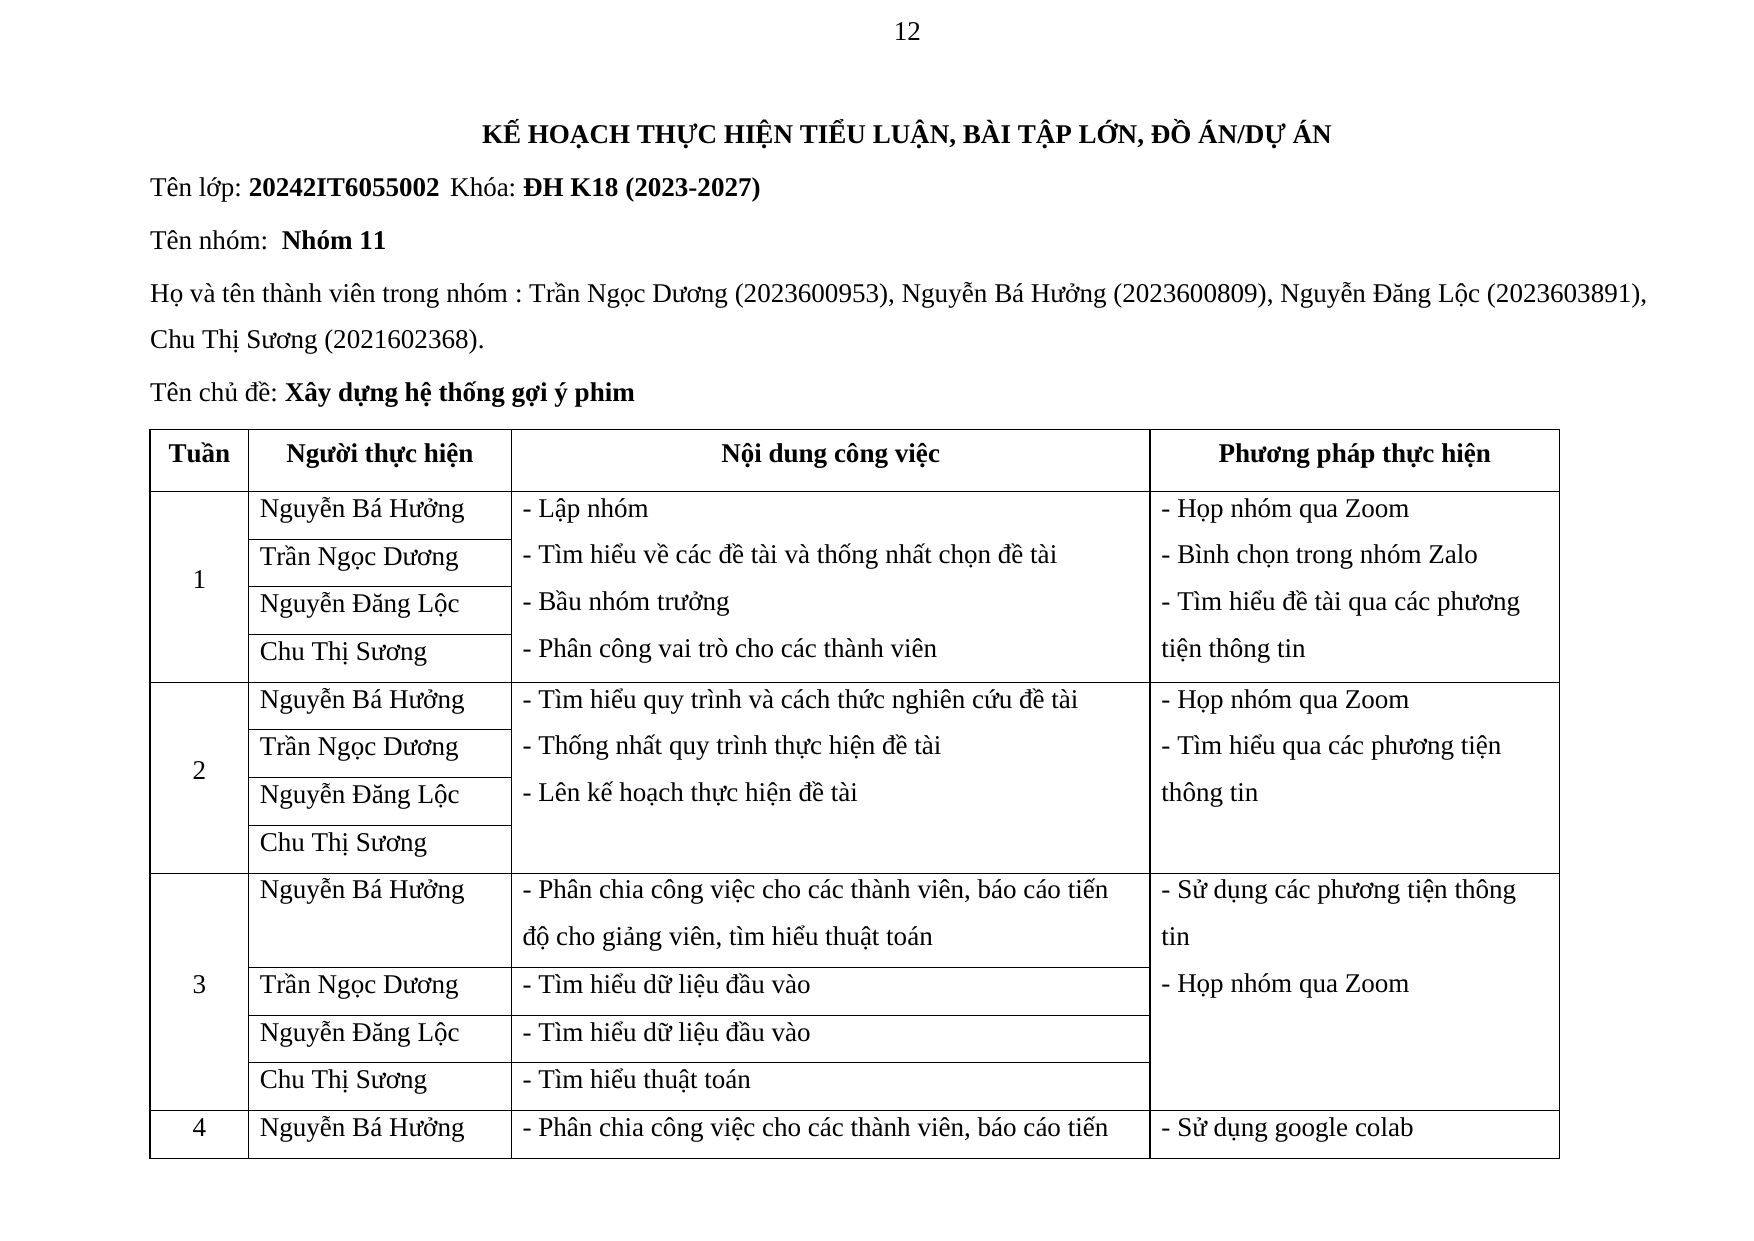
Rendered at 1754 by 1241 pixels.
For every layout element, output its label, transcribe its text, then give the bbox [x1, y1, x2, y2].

text KẾ HOẠCH THỰC HIỆN TIỂU LUẬN, BÀI TẬP LỚN, ĐỒ ÁN/DỰ ÁN [150, 118, 1664, 149]
table_cell Nguyễn Đăng Lộc [249, 1016, 511, 1062]
table_cell Chu Thị Sương [249, 1063, 511, 1110]
table_header Tuần [151, 430, 248, 491]
table_cell Chu Thị Sương [249, 826, 511, 872]
table_cell 1 [151, 492, 248, 682]
table_cell Nguyễn Bá Hưởng [249, 492, 511, 538]
text Họ và tên thành viên trong nhóm : Trần Ngọc Dương (2023600953), Nguyễn Bá Hưởng (2023600809), Nguyễn Đăng Lộc (2023603891), Chu Thị Sương (2021602368). [150, 277, 1664, 355]
table_cell 3 [151, 874, 248, 1110]
table_cell Trần Ngọc Dương [249, 540, 511, 586]
table_cell 4 [151, 1111, 248, 1158]
table_cell - Phân chia công việc cho các thành viên, báo cáo tiến độ cho giảng viên, tìm hiểu thuật toán [512, 874, 1149, 967]
table_cell Chu Thị Sương [249, 635, 511, 682]
table_cell - Lập nhóm - Tìm hiểu về các đề tài và thống nhất chọn đề tài - Bầu nhóm trưởng - Phân công vai trò cho các thành viên [512, 492, 1149, 682]
table_header Phương pháp thực hiện [1151, 430, 1559, 491]
table_cell - Tìm hiểu dữ liệu đầu vào [512, 1016, 1149, 1062]
text Tên chủ đề: Xây dựng hệ thống gợi ý phim [150, 376, 1664, 408]
table_cell - Sử dụng các phương tiện thông tin - Họp nhóm qua Zoom [1151, 874, 1559, 1110]
table_cell Nguyễn Bá Hưởng [249, 874, 511, 967]
table_cell - Họp nhóm qua Zoom - Tìm hiểu qua các phương tiện thông tin [1151, 683, 1559, 872]
table_cell - Tìm hiểu quy trình và cách thức nghiên cứu đề tài - Thống nhất quy trình thực hiện đề tài - Lên kế hoạch thực hiện đề tài [512, 683, 1149, 872]
table_cell - Tìm hiểu dữ liệu đầu vào [512, 968, 1149, 1014]
table_header Nội dung công việc [512, 430, 1149, 491]
table_cell Nguyễn Đăng Lộc [249, 587, 511, 634]
table_header Người thực hiện [249, 430, 511, 491]
table_cell 2 [151, 683, 248, 872]
text Tên nhóm: Nhóm 11 [150, 224, 1664, 255]
text Tên lớp: 20242IT6055002 Khóa: ĐH K18 (2023-2027) [150, 171, 1664, 202]
table_cell - Tìm hiểu thuật toán [512, 1063, 1149, 1110]
table_cell Nguyễn Bá Hưởng [249, 683, 511, 729]
table_cell Trần Ngọc Dương [249, 730, 511, 777]
table_cell Trần Ngọc Dương [249, 968, 511, 1014]
table_cell Nguyễn Đăng Lộc [249, 778, 511, 825]
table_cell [1151, 1111, 1559, 1158]
table_cell Nguyễn Bá Hưởng [249, 1111, 511, 1158]
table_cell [512, 1111, 1149, 1158]
table_cell - Họp nhóm qua Zoom - Bình chọn trong nhóm Zalo - Tìm hiểu đề tài qua các phương tiện thông tin [1151, 492, 1559, 682]
